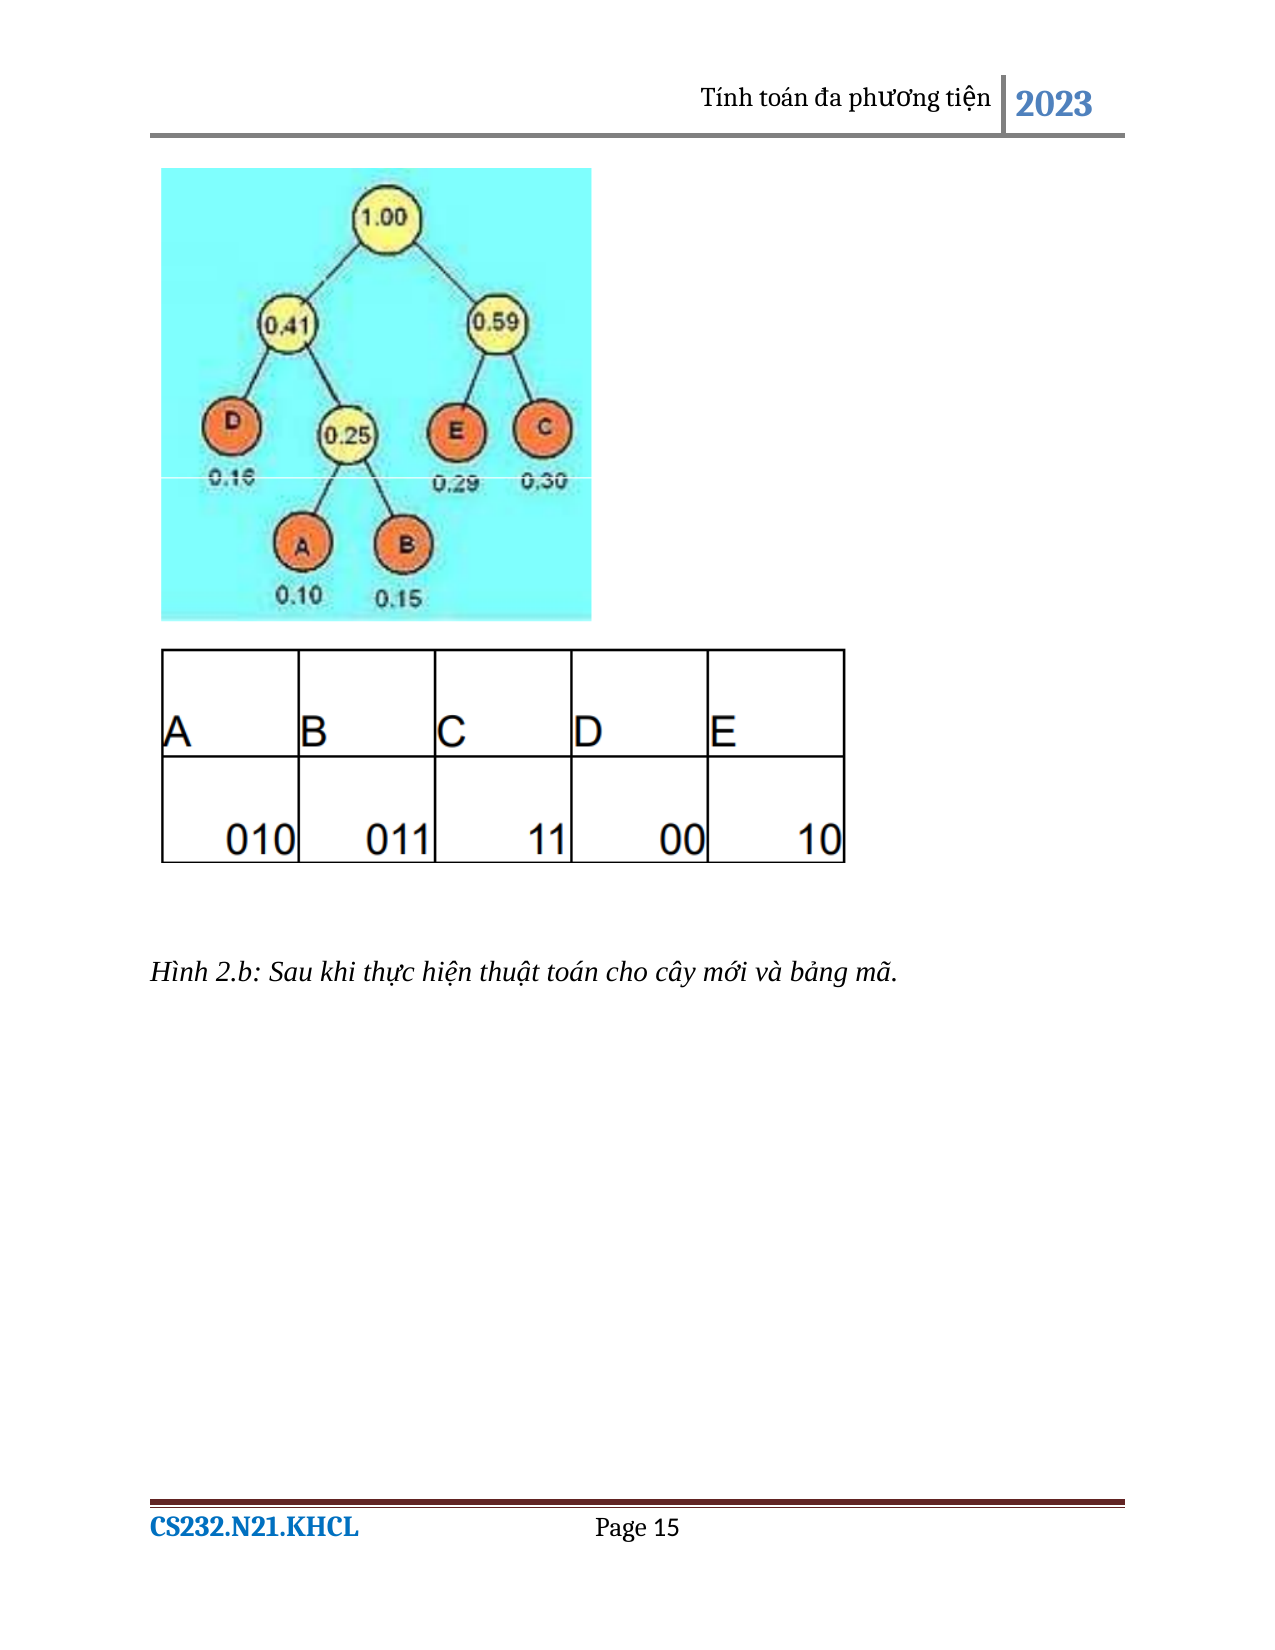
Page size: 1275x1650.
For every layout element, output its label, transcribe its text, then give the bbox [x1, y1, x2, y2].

text Hình 2.b: Sau khi thực hiện thuật toán cho cây mới và bảng mã. [150, 954, 1125, 987]
picture [150, 168, 848, 863]
